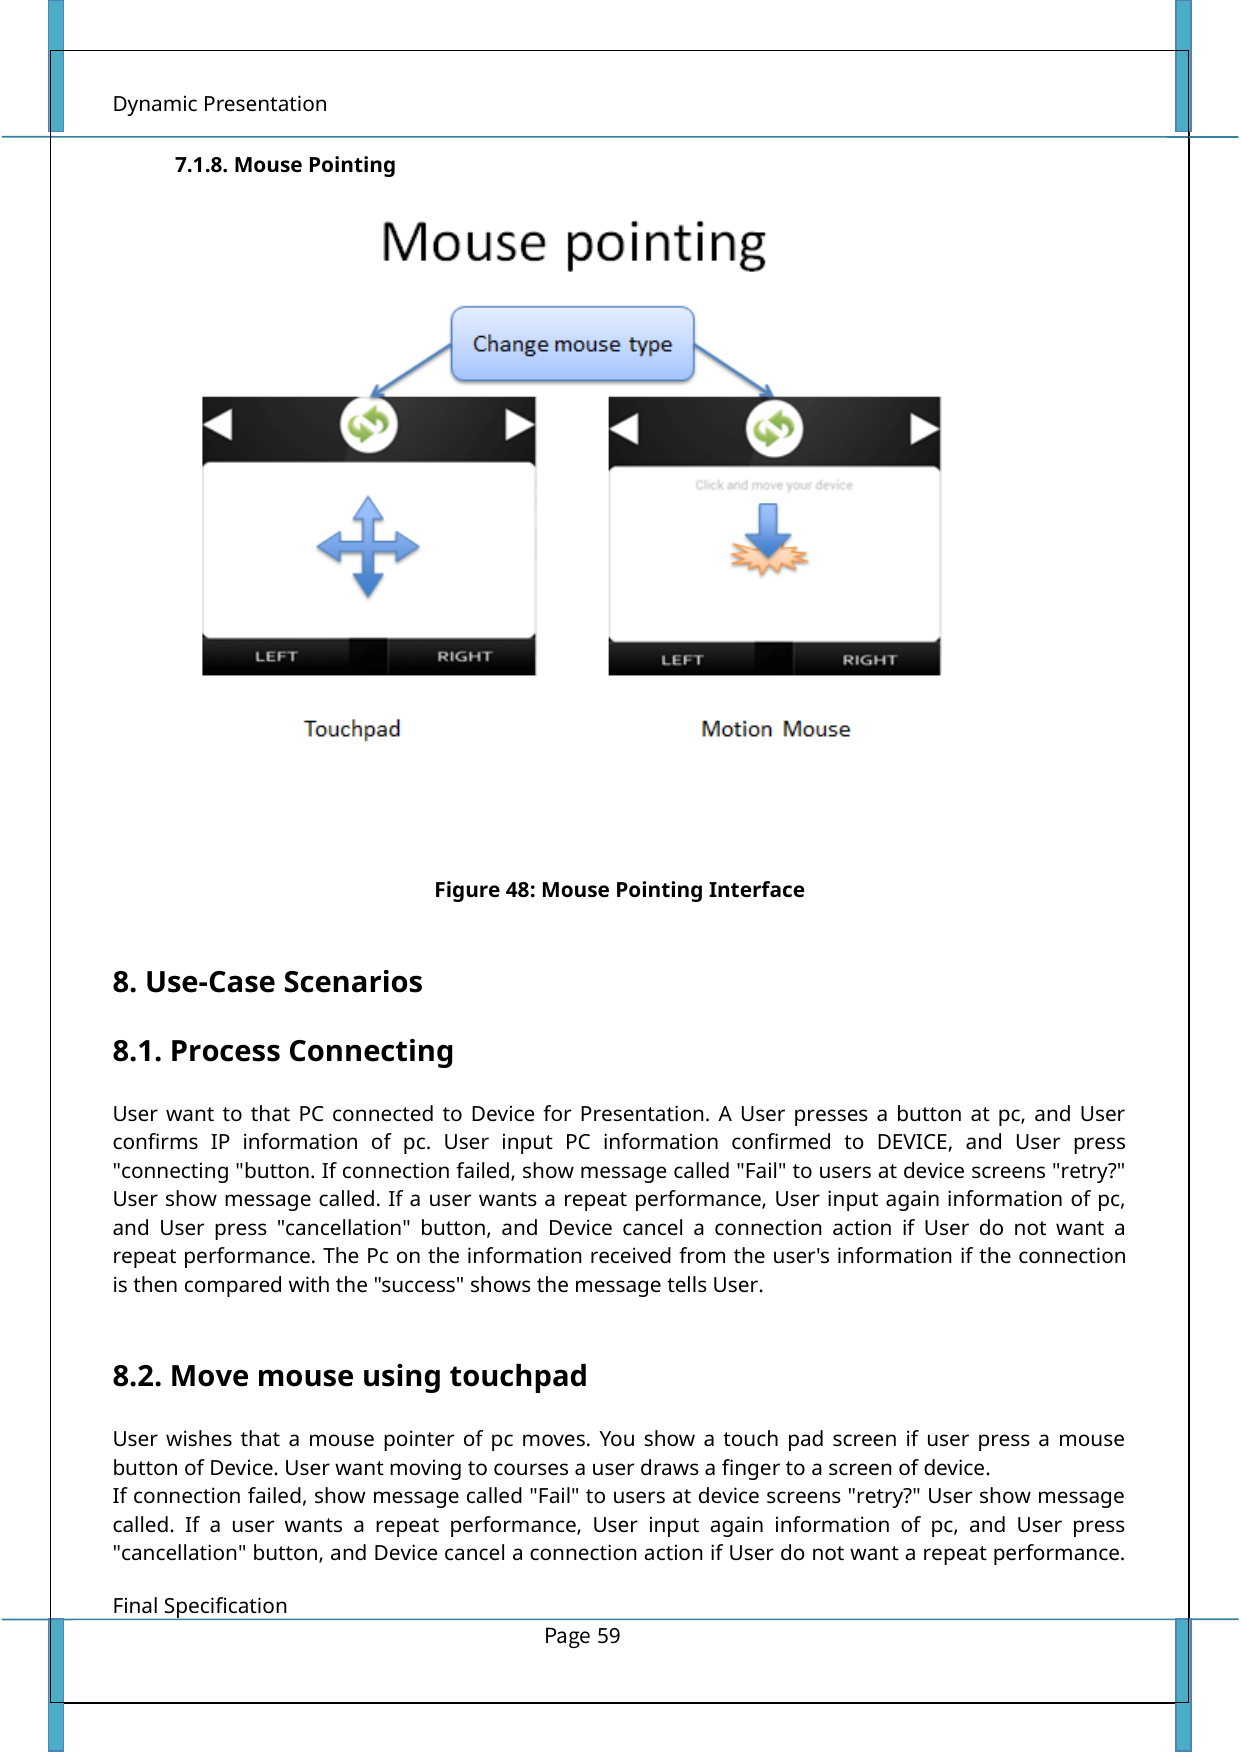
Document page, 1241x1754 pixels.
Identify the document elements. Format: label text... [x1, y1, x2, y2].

text User want to that PC connected to Device for Presentation. A User presses a button at pc, and User confirms IP information of pc. User input PC information confirmed to DEVICE, and User press "connecting "button. If connection failed, show message called "Fail" to users at device screens "retry?" User show message called. If a user wants a repeat performance, User input again information of pc, and User press "cancellation" button, and Device cancel a connection action if User do not want a repeat performance. The Pc on the information received from the user's information if the connection is then compared with the "success" shows the message tells User. [112, 1099, 1127, 1298]
subtitle 7.1.8. Mouse Pointing [175, 150, 1127, 178]
subtitle 8.1. Process Connecting [112, 1030, 1127, 1070]
subtitle 8.2. Move mouse using touchpad [112, 1356, 1127, 1395]
text User wishes that a mouse pointer of pc moves. You show a touch pad screen if user press a mouse button of Device. User want moving to courses a user draws a finger to a screen of device. [112, 1424, 1127, 1481]
picture [112, 178, 1056, 876]
subtitle 8. Use-Case Scenarios [112, 961, 1127, 1001]
text Figure 48: Mouse Pointing Interface [112, 875, 1127, 904]
